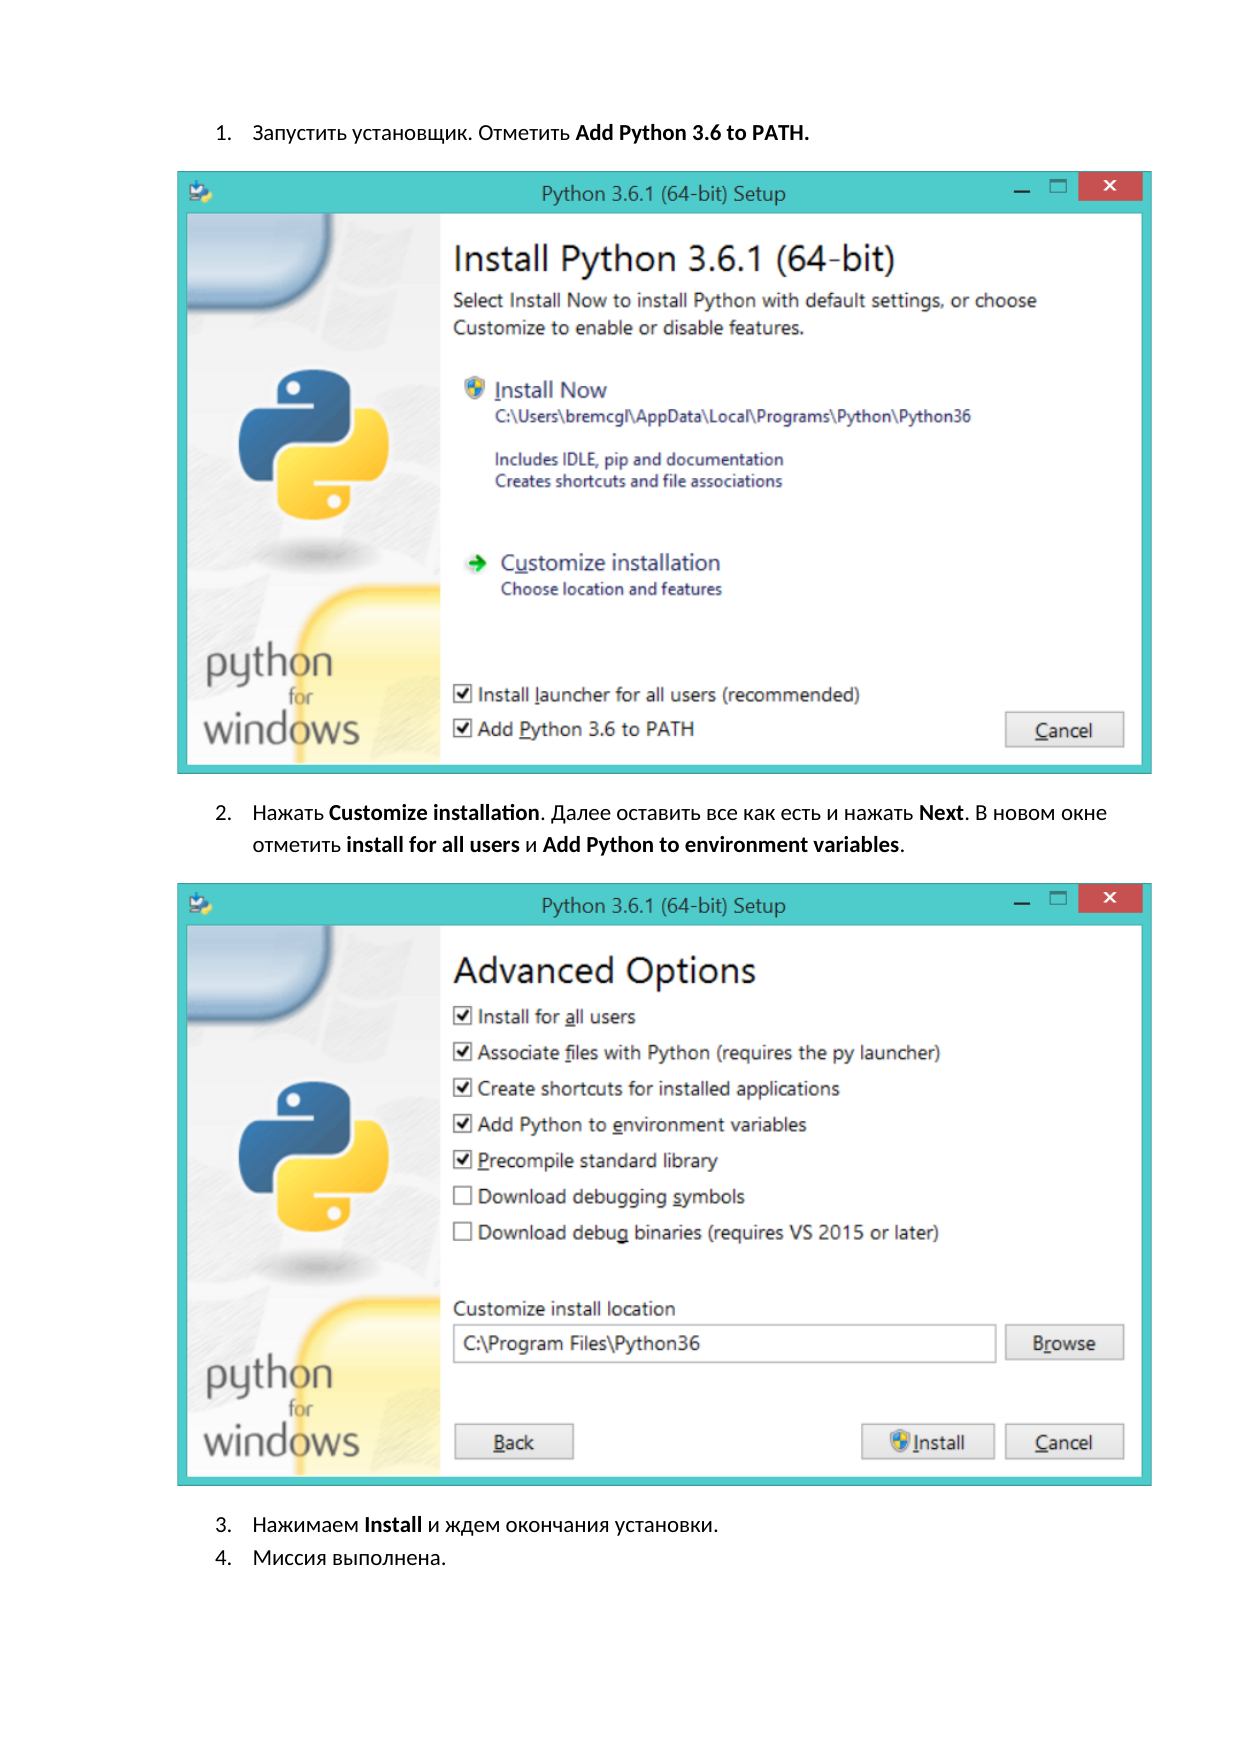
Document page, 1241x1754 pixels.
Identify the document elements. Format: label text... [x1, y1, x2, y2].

list Миссия выполнена. [215, 1543, 1152, 1571]
list Нажать Customize installation. Далее оставить все как есть и нажать Next. В новом окне отметить install for all users и Add Python to environment variables. [215, 798, 1152, 858]
picture [177, 171, 1152, 774]
list Запустить установщик. Отметить Add Python 3.6 to PATH. [215, 118, 1152, 146]
list Нажимаем Install и ждем окончания установки. [215, 1511, 1152, 1538]
picture [177, 883, 1152, 1486]
